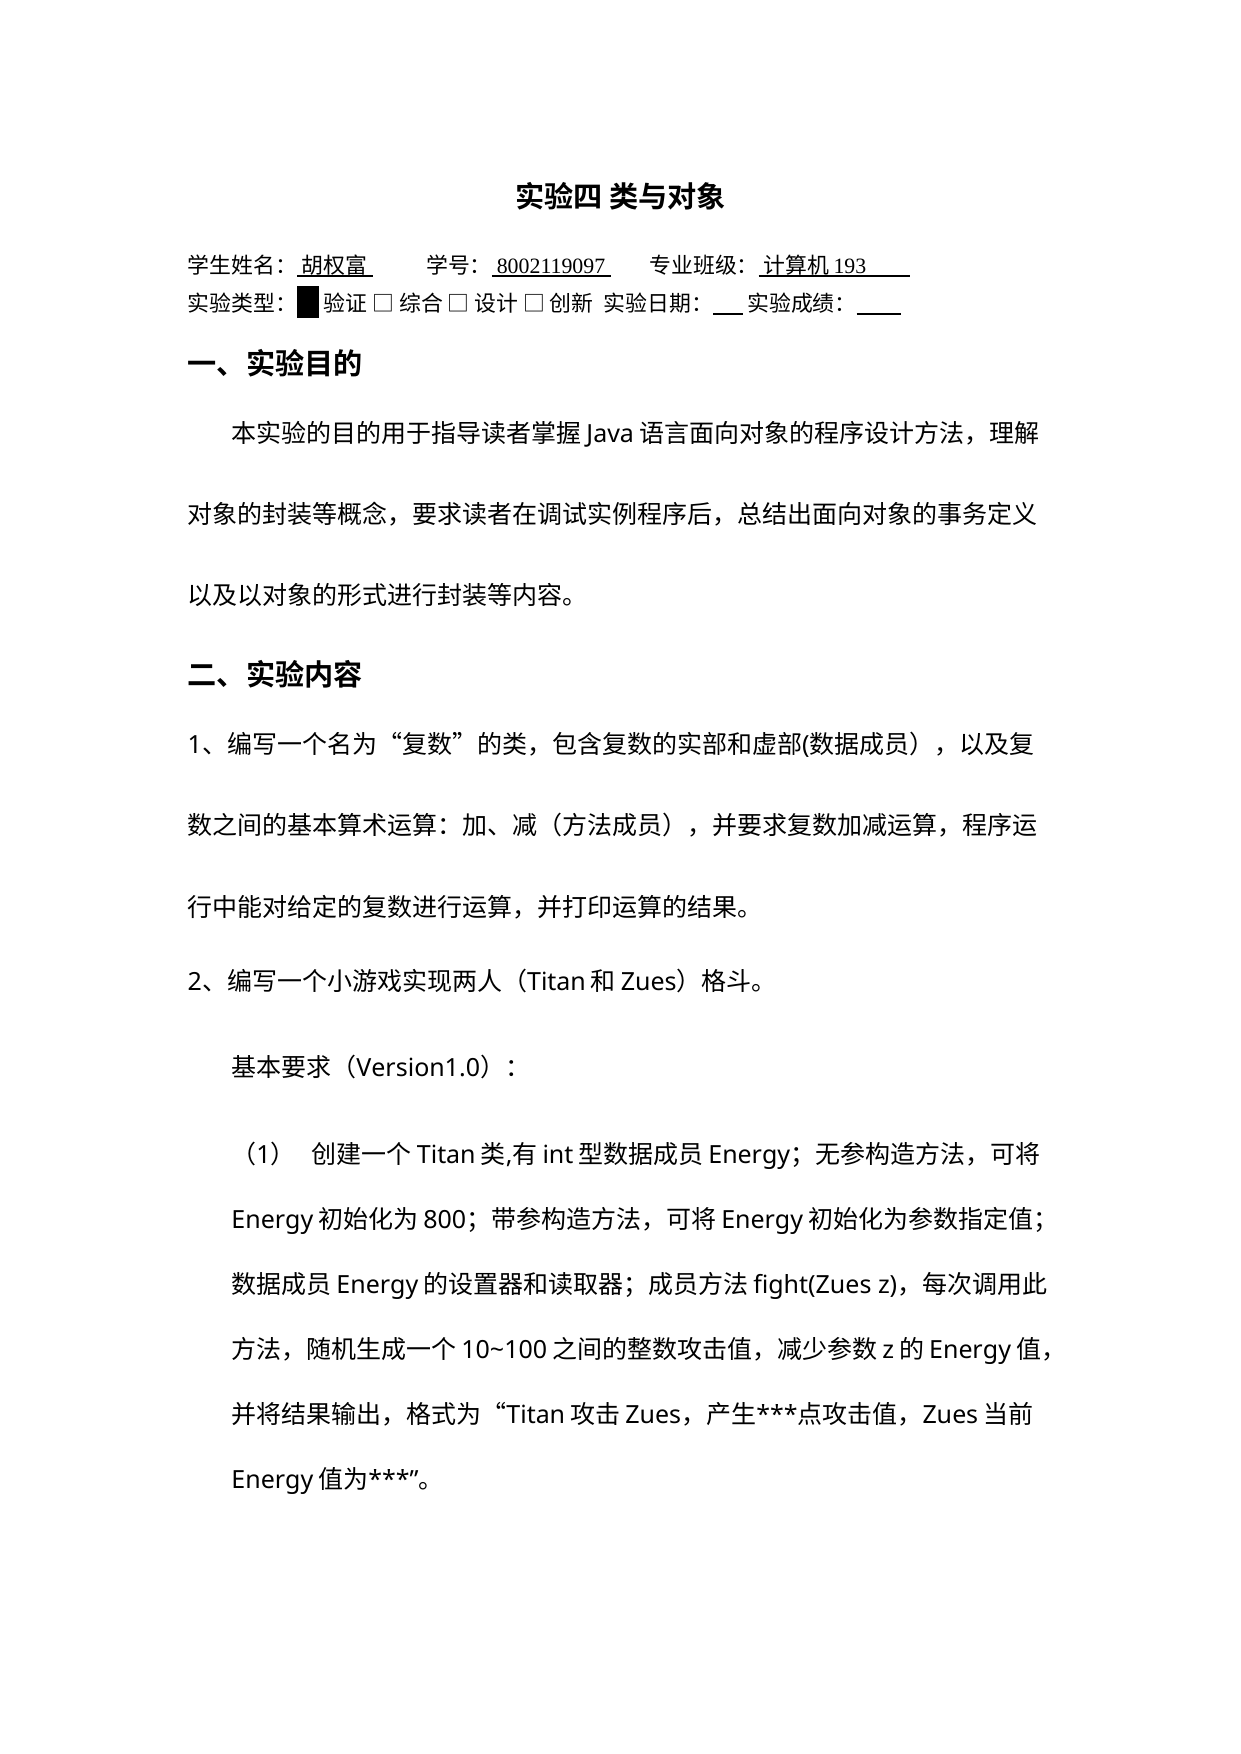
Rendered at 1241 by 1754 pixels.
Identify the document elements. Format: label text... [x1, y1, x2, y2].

text 基本要求（Version1.0）： [187, 1033, 1053, 1098]
text 1、编写一个名为“复数”的类，包含复数的实部和虚部(数据成员），以及复数之间的基本算术运算：加、减（方法成员），并要求复数加减运算，程序运行中能对给定的复数进行运算，并打印运算的结果。 [187, 710, 1053, 938]
text 一、实验目的 [187, 340, 1053, 382]
text 二、实验内容 [187, 652, 1053, 694]
text 本实验的目的用于指导读者掌握Java语言面向对象的程序设计方法，理解对象的封装等概念，要求读者在调试实例程序后，总结出面向对象的事务定义以及以对象的形式进行封装等内容。 [187, 399, 1053, 626]
text 2、编写一个小游戏实现两人（Titan和Zues）格斗。 [187, 947, 1053, 1012]
text 实验类型：□ 验证 □ 综合 □ 设计 □ 创新 实验日期： 实验成绩： [319, 286, 1053, 318]
text 实验四 类与对象 [187, 162, 1053, 227]
text 学生姓名： 胡权富 学号： 8002119097 专业班级： 计算机193 [187, 248, 1053, 280]
text （1） 创建一个Titan类,有int型数据成员Energy；无参构造方法，可将Energy初始化为800；带参构造方法，可将Energy初始化为参数指定值；数据成员Energy的设置器和读取器；成员方法fight(Zues z)，每次调用此方法，随机生成一个10~100之间的整数攻击值，减少参数z的Energy值，并将结果输出，格式为“Titan攻击Zues，产生***点攻击值，Zues当前Energy值为***”。 [231, 1120, 1053, 1510]
